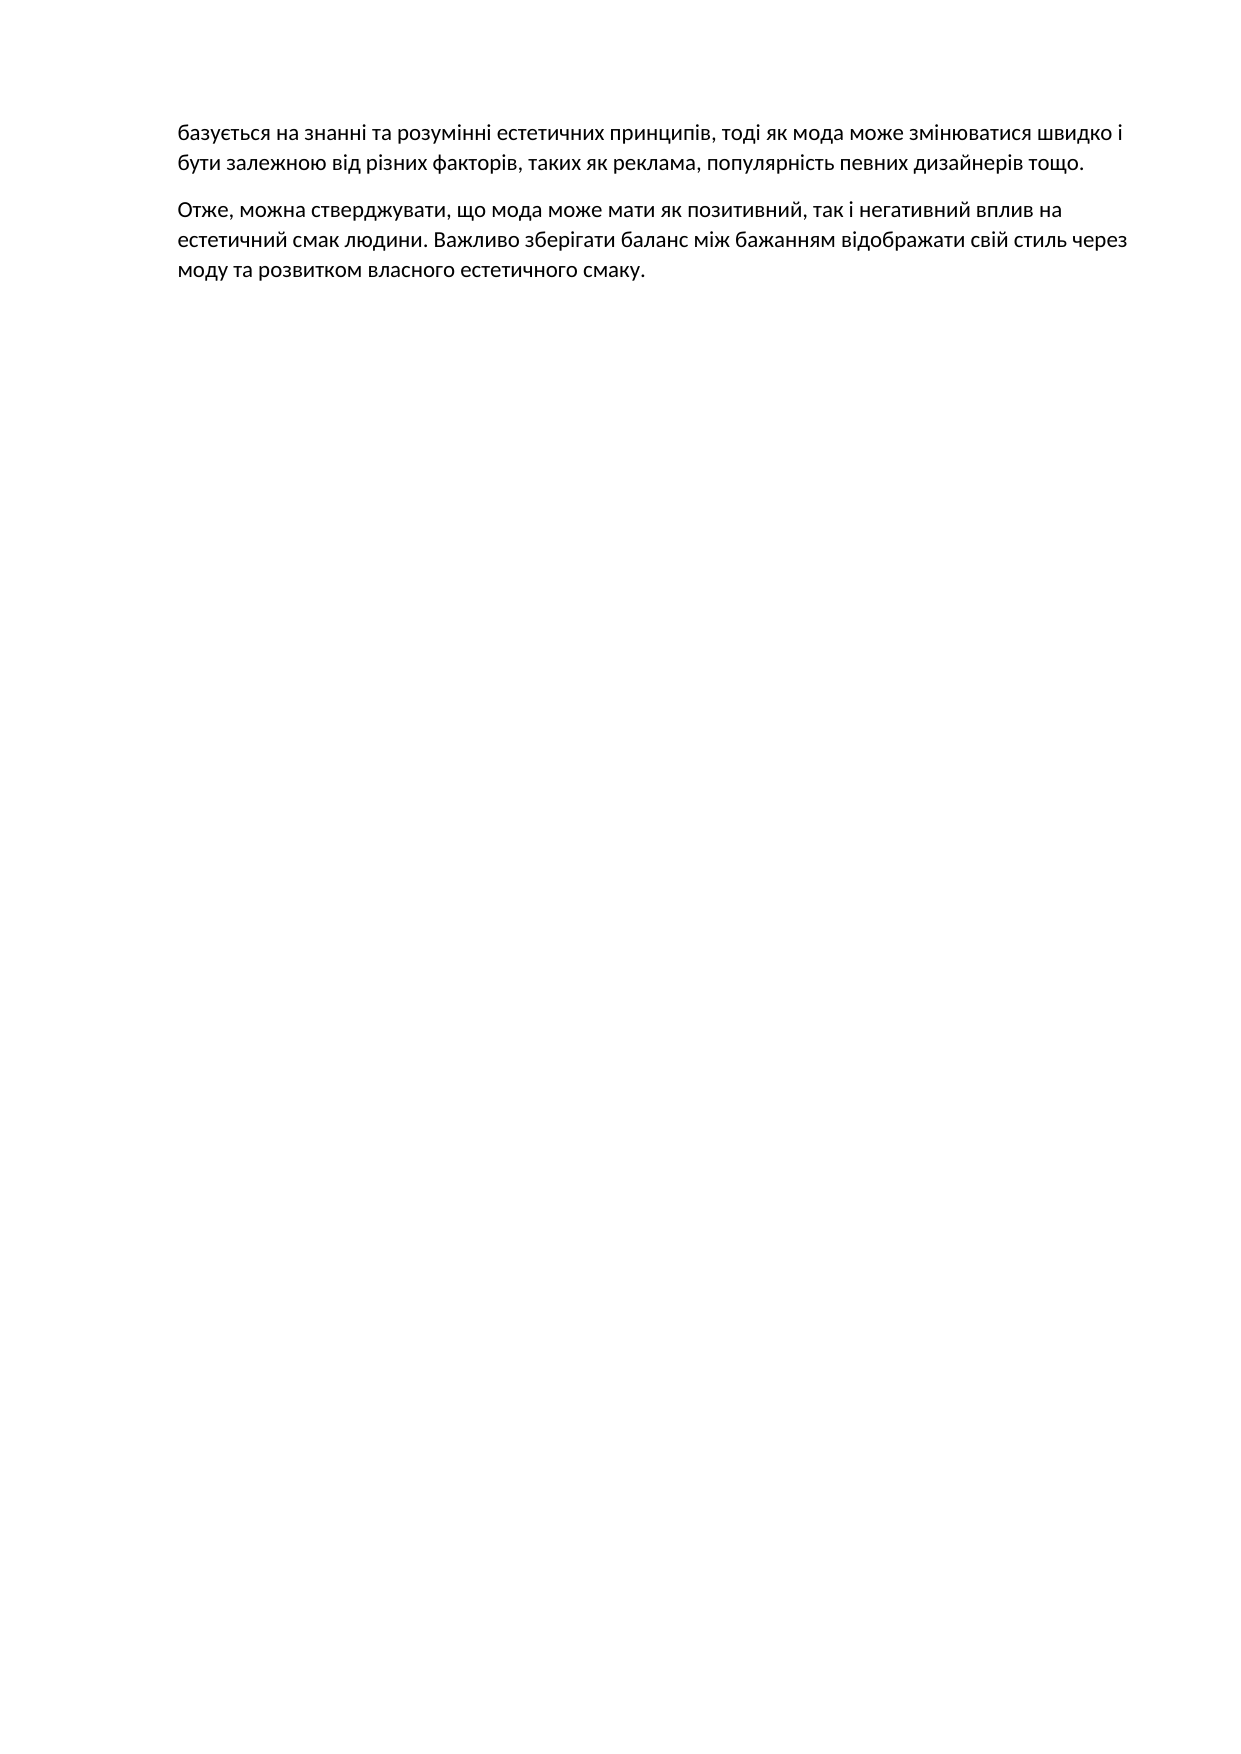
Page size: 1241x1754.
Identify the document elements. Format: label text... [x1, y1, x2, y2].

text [177, 118, 1152, 176]
text Отже, можна стверджувати, що мода може мати як позитивний, так і негативний вплив на естетичний смак людини. Важливо зберігати баланс між бажанням відображати свій стиль через моду та розвитком власного естетичного смаку. [177, 195, 1152, 284]
